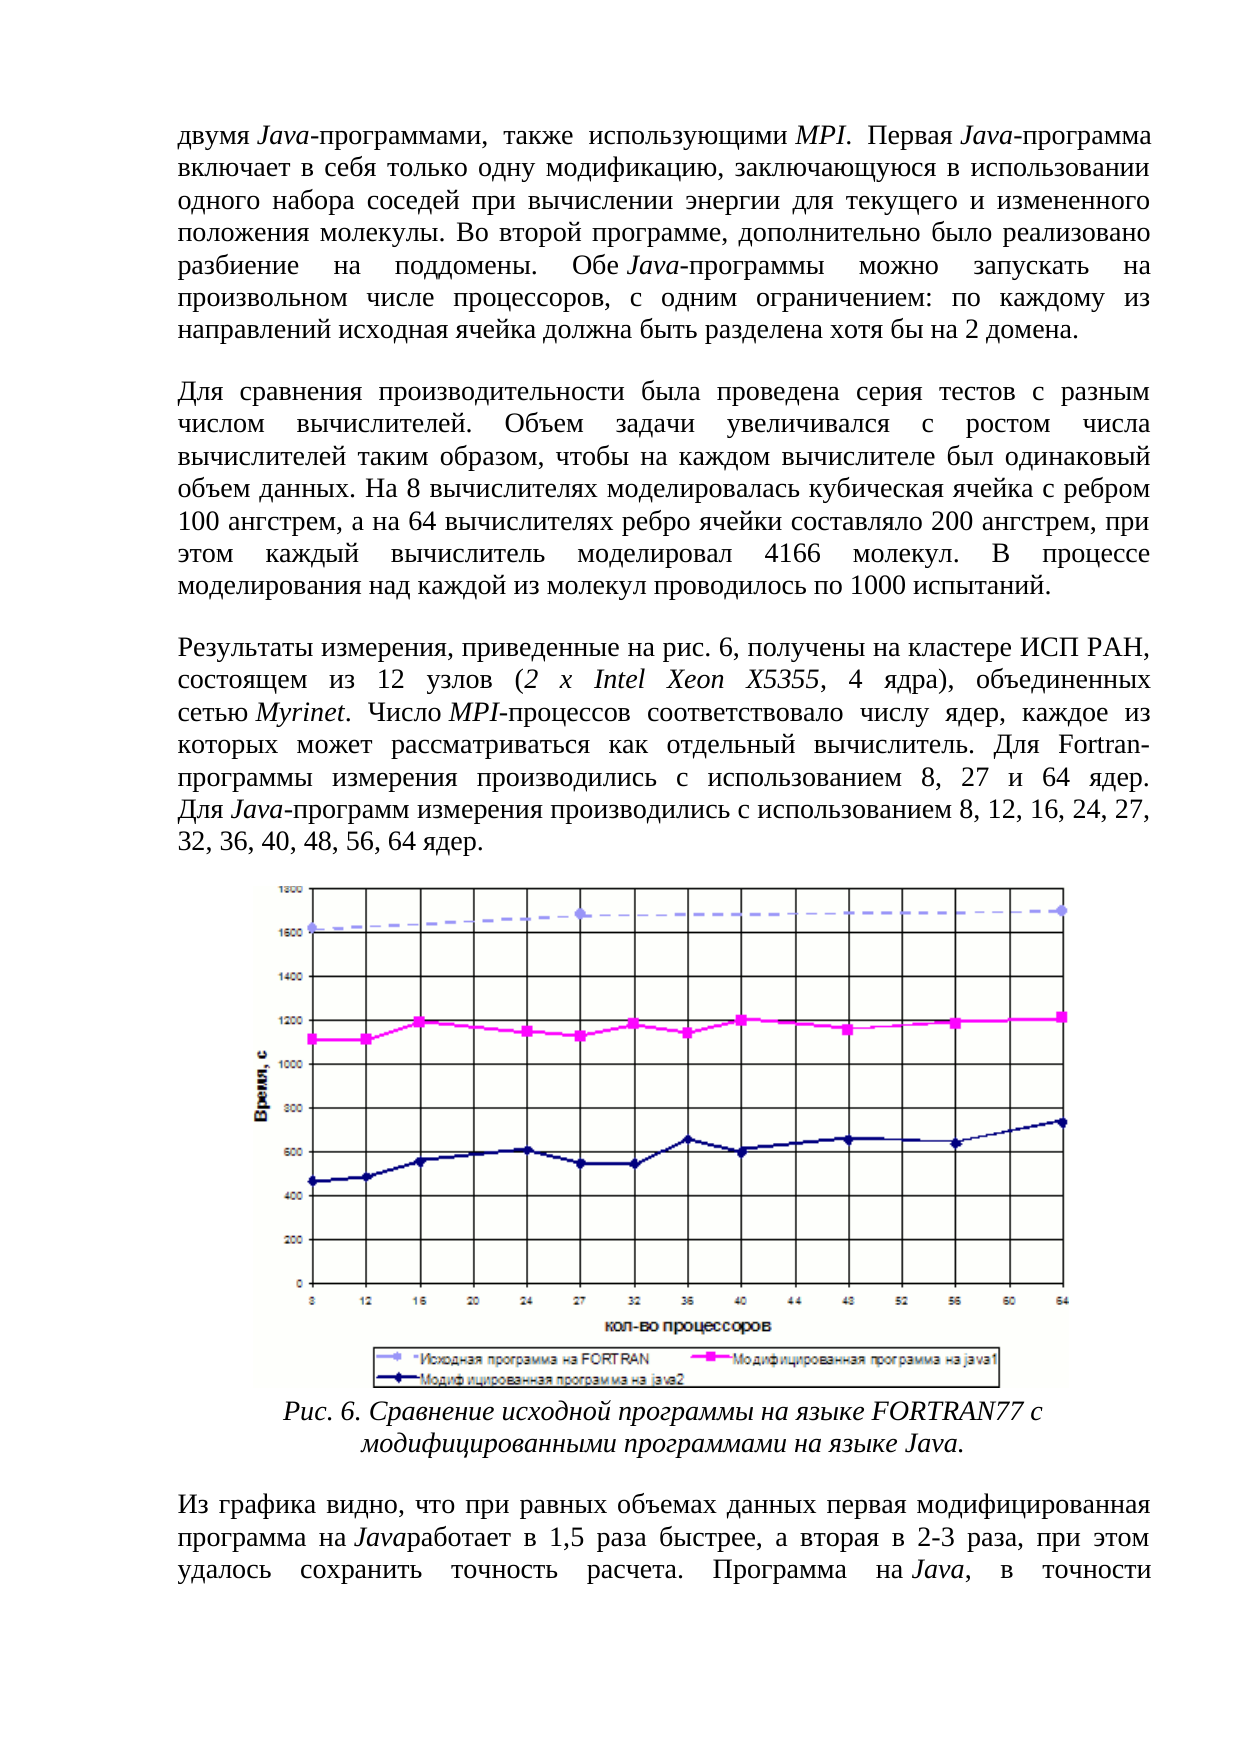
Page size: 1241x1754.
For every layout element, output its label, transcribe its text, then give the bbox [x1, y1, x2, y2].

text Для сравнения производительности была проведена серия тестов с разным числом вычислителей. Объем задачи увеличивался с ростом числа вычислителей таким образом, чтобы на каждом вычислителе был одинаковый объем данных. На 8 вычислителях моделировалась кубическая ячейка с ребром 100 ангстрем, а на 64 вычислителях ребро ячейки составляло 200 ангстрем, при этом каждый вычислитель моделировал 4166 молекул. В процессе моделирования над каждой из молекул проводилось по 1000 испытаний. [177, 374, 1152, 601]
text Результаты измерения, приведенные на рис. 6, получены на кластере ИСП РАН, состоящем из 12 узлов (2 х Intel Xeon X5355, 4 ядра), объединенных сетью Myrinet. Число MPI-процессов соответствовало числу ядер, каждое из которых может рассматриваться как отдельный вычислитель. Для Fortran-программы измерения производились с использованием 8, 27 и 64 ядер. Для Java-программ измерения производились с использованием 8, 12, 16, 24, 27, 32, 36, 40, 48, 56, 64 ядер. [177, 630, 1152, 857]
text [177, 1487, 1152, 1585]
picture [253, 886, 1069, 1388]
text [177, 118, 1152, 345]
